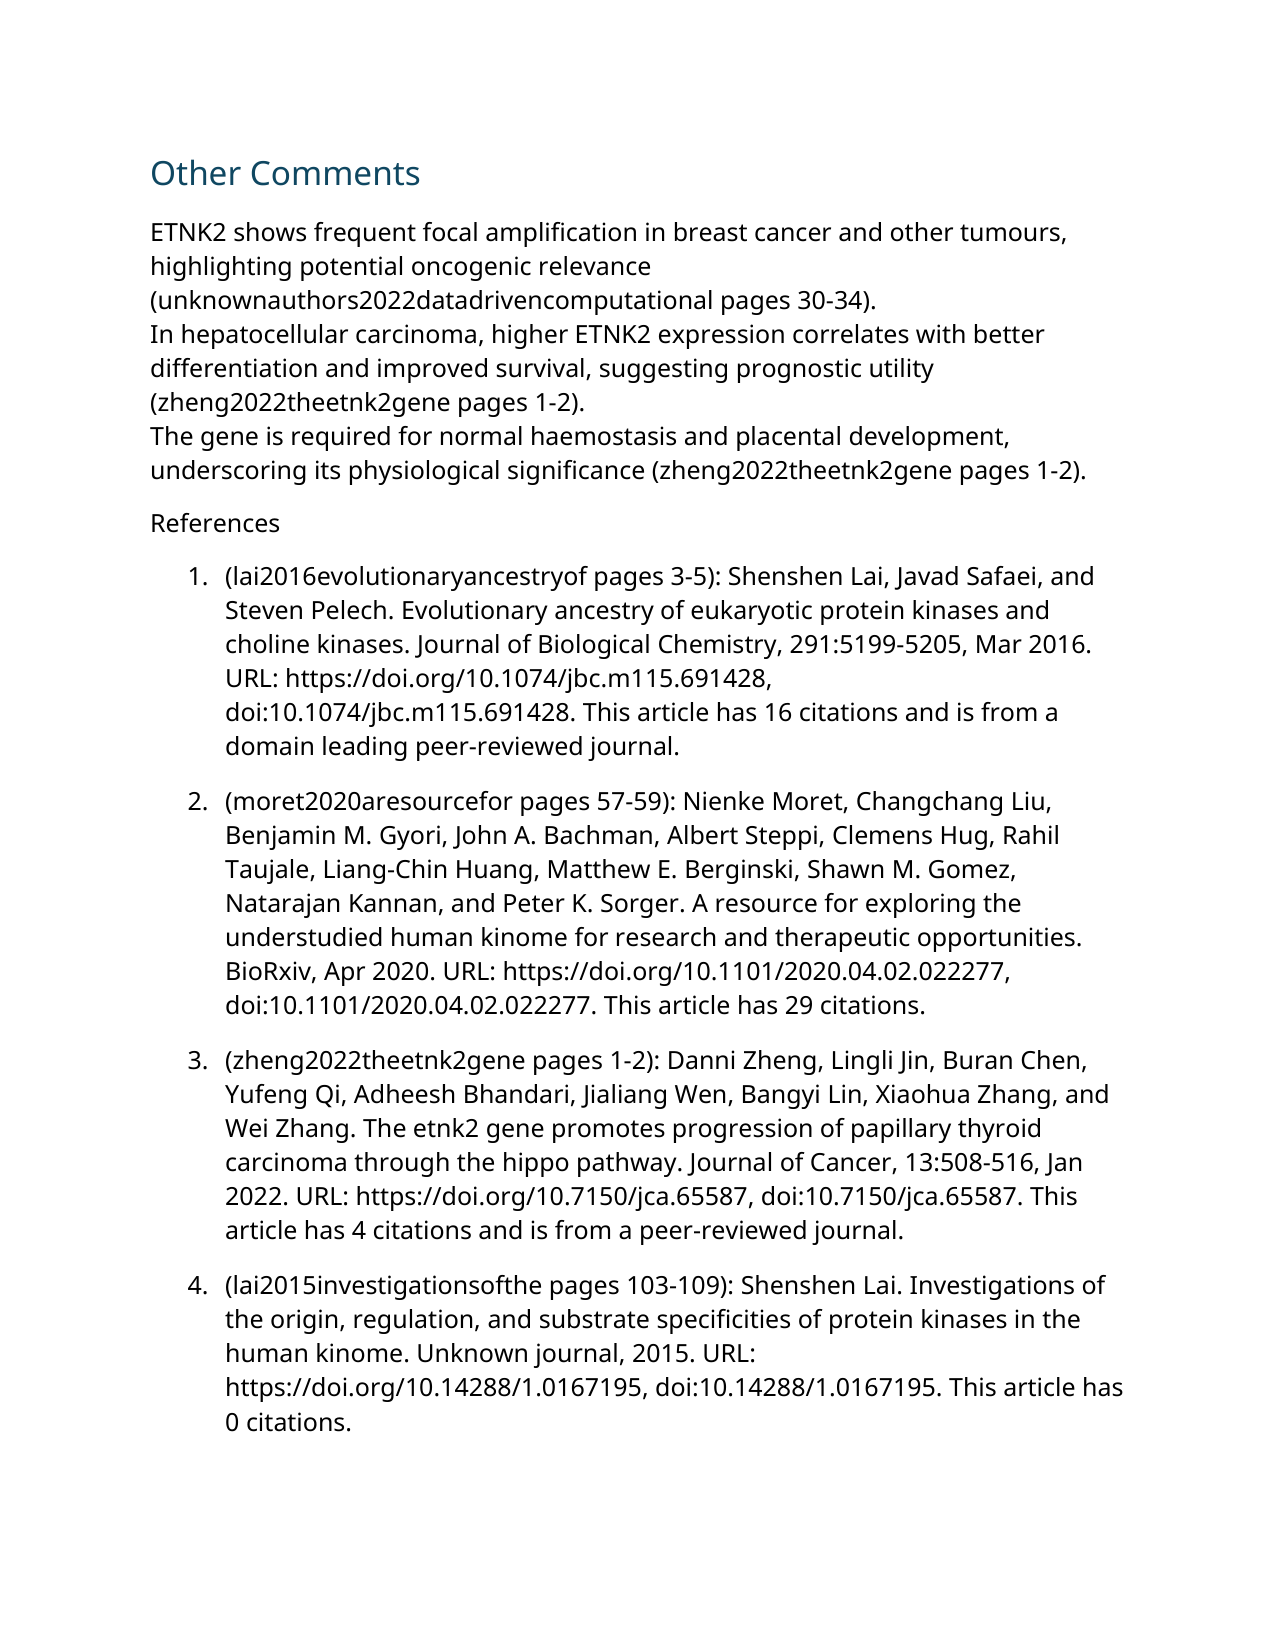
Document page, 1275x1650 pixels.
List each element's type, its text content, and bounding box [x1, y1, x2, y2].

list (lai2016evolutionaryancestryof pages 3-5): Shenshen Lai, Javad Safaei, and Steven Pelech. Evolutionary ancestry of eukaryotic protein kinases and choline kinases. Journal of Biological Chemistry, 291:5199-5205, Mar 2016. URL: https://doi.org/10.1074/jbc.m115.691428, doi:10.1074/jbc.m115.691428. This article has 16 citations and is from a domain leading peer-reviewed journal. [187, 558, 1125, 763]
list (moret2020aresourcefor pages 57-59): Nienke Moret, Changchang Liu, Benjamin M. Gyori, John A. Bachman, Albert Steppi, Clemens Hug, Rahil Taujale, Liang-Chin Huang, Matthew E. Berginski, Shawn M. Gomez, Natarajan Kannan, and Peter K. Sorger. A resource for exploring the understudied human kinome for research and therapeutic opportunities. BioRxiv, Apr 2020. URL: https://doi.org/10.1101/2020.04.02.022277, doi:10.1101/2020.04.02.022277. This article has 29 citations. [187, 783, 1125, 1022]
list (lai2015investigationsofthe pages 103-109): Shenshen Lai. Investigations of the origin, regulation, and substrate specificities of protein kinases in the human kinome. Unknown journal, 2015. URL: https://doi.org/10.14288/1.0167195, doi:10.14288/1.0167195. This article has 0 citations. [187, 1268, 1125, 1438]
subtitle Other Comments [150, 150, 1125, 195]
list (zheng2022theetnk2gene pages 1-2): Danni Zheng, Lingli Jin, Buran Chen, Yufeng Qi, Adheesh Bhandari, Jialiang Wen, Bangyi Lin, Xiaohua Zhang, and Wei Zhang. The etnk2 gene promotes progression of papillary thyroid carcinoma through the hippo pathway. Journal of Cancer, 13:508-516, Jan 2022. URL: https://doi.org/10.7150/jca.65587, doi:10.7150/jca.65587. This article has 4 citations and is from a peer-reviewed journal. [187, 1043, 1125, 1247]
text References [150, 505, 1125, 539]
text ETNK2 shows frequent focal amplification in breast cancer and other tumours, highlighting potential oncogenic relevance (unknownauthors2022datadrivencomputational pages 30-34). In hepatocellular carcinoma, higher ETNK2 expression correlates with better differentiation and improved survival, suggesting prognostic utility (zheng2022theetnk2gene pages 1-2). The gene is required for normal haemostasis and placental development, underscoring its physiological significance (zheng2022theetnk2gene pages 1-2). [150, 214, 1125, 487]
